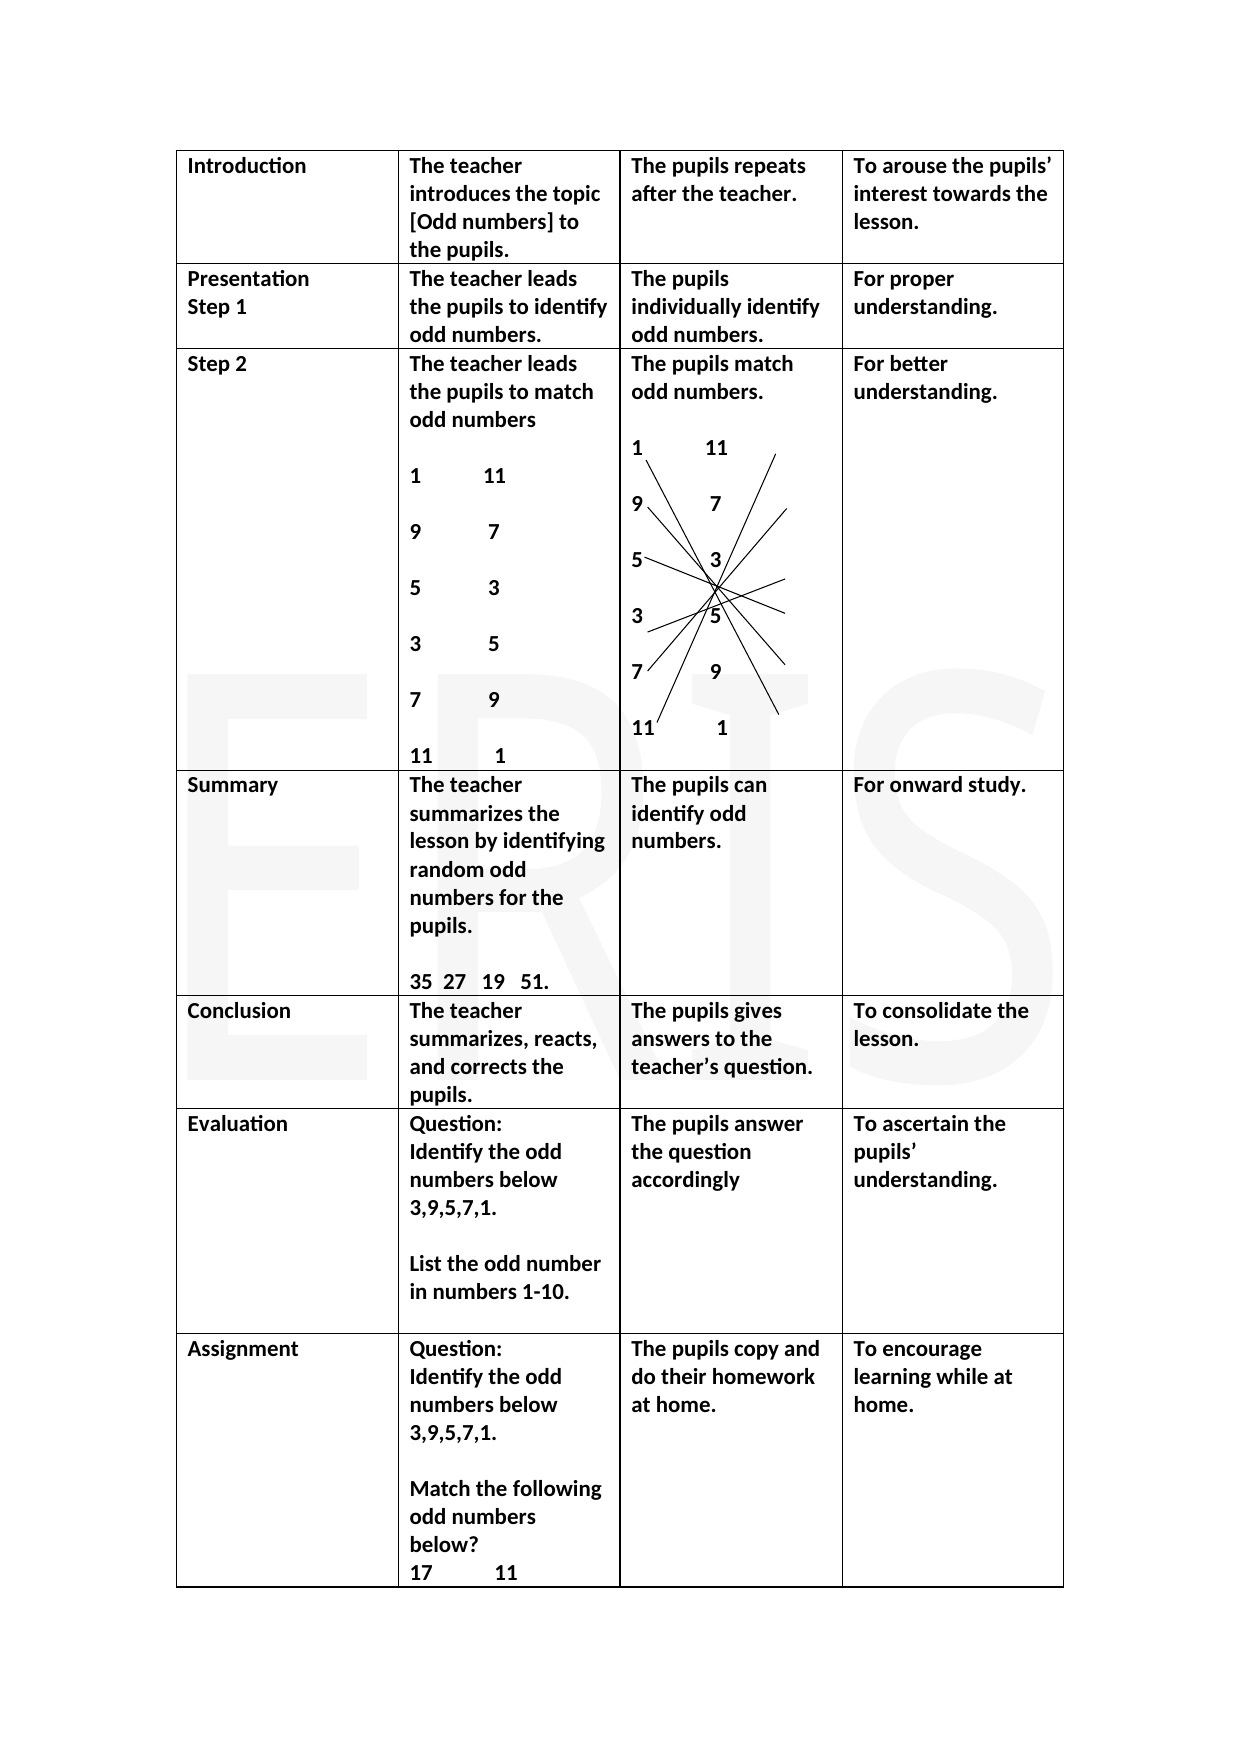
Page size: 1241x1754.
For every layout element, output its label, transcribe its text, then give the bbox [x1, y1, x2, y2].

table_cell Assignment [177, 1334, 398, 1586]
table_cell Step 2 [177, 349, 398, 769]
table_cell Presentation Step 1 [177, 264, 398, 348]
table_cell For better understanding. [843, 349, 1063, 769]
table_cell Evaluation [177, 1109, 398, 1333]
table_cell Conclusion [177, 996, 398, 1108]
table_cell Summary [177, 771, 398, 995]
table_cell For onward study. [843, 771, 1063, 995]
table_cell To arouse the pupils’ interest towards the lesson. [843, 151, 1063, 263]
table_cell The pupils repeats after the teacher. [621, 151, 842, 263]
table_cell The pupils answer the question accordingly [621, 1109, 842, 1333]
table_cell The pupils gives answers to the teacher’s question. [621, 996, 842, 1108]
table_cell The teacher leads the pupils to match odd numbers 1 11 9 7 5 3 3 5 7 9 11 1 [399, 349, 619, 769]
table_cell To consolidate the lesson. [843, 996, 1063, 1108]
table_cell The pupils can identify odd numbers. [621, 771, 842, 995]
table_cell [399, 1334, 619, 1586]
table_cell The teacher summarizes, reacts, and corrects the pupils. [399, 996, 619, 1108]
table_cell The teacher leads the pupils to identify odd numbers. [399, 264, 619, 348]
table_cell Question: Identify the odd numbers below 3,9,5,7,1. List the odd number in numbers 1-10. [399, 1109, 619, 1333]
table_cell For proper understanding. [843, 264, 1063, 348]
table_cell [621, 1334, 842, 1586]
table_cell The teacher introduces the topic [Odd numbers] to the pupils. [399, 151, 619, 263]
table_cell Introduction [177, 151, 398, 263]
table_cell The teacher summarizes the lesson by identifying random odd numbers for the pupils. 35 27 19 51. [399, 771, 619, 995]
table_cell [843, 1334, 1063, 1586]
table_cell The pupils individually identify odd numbers. [621, 264, 842, 348]
table_cell The pupils match odd numbers. 1 11 9 7 5 3 3 5 7 9 11 1 [621, 349, 842, 769]
table_cell To ascertain the pupils’ understanding. [843, 1109, 1063, 1333]
